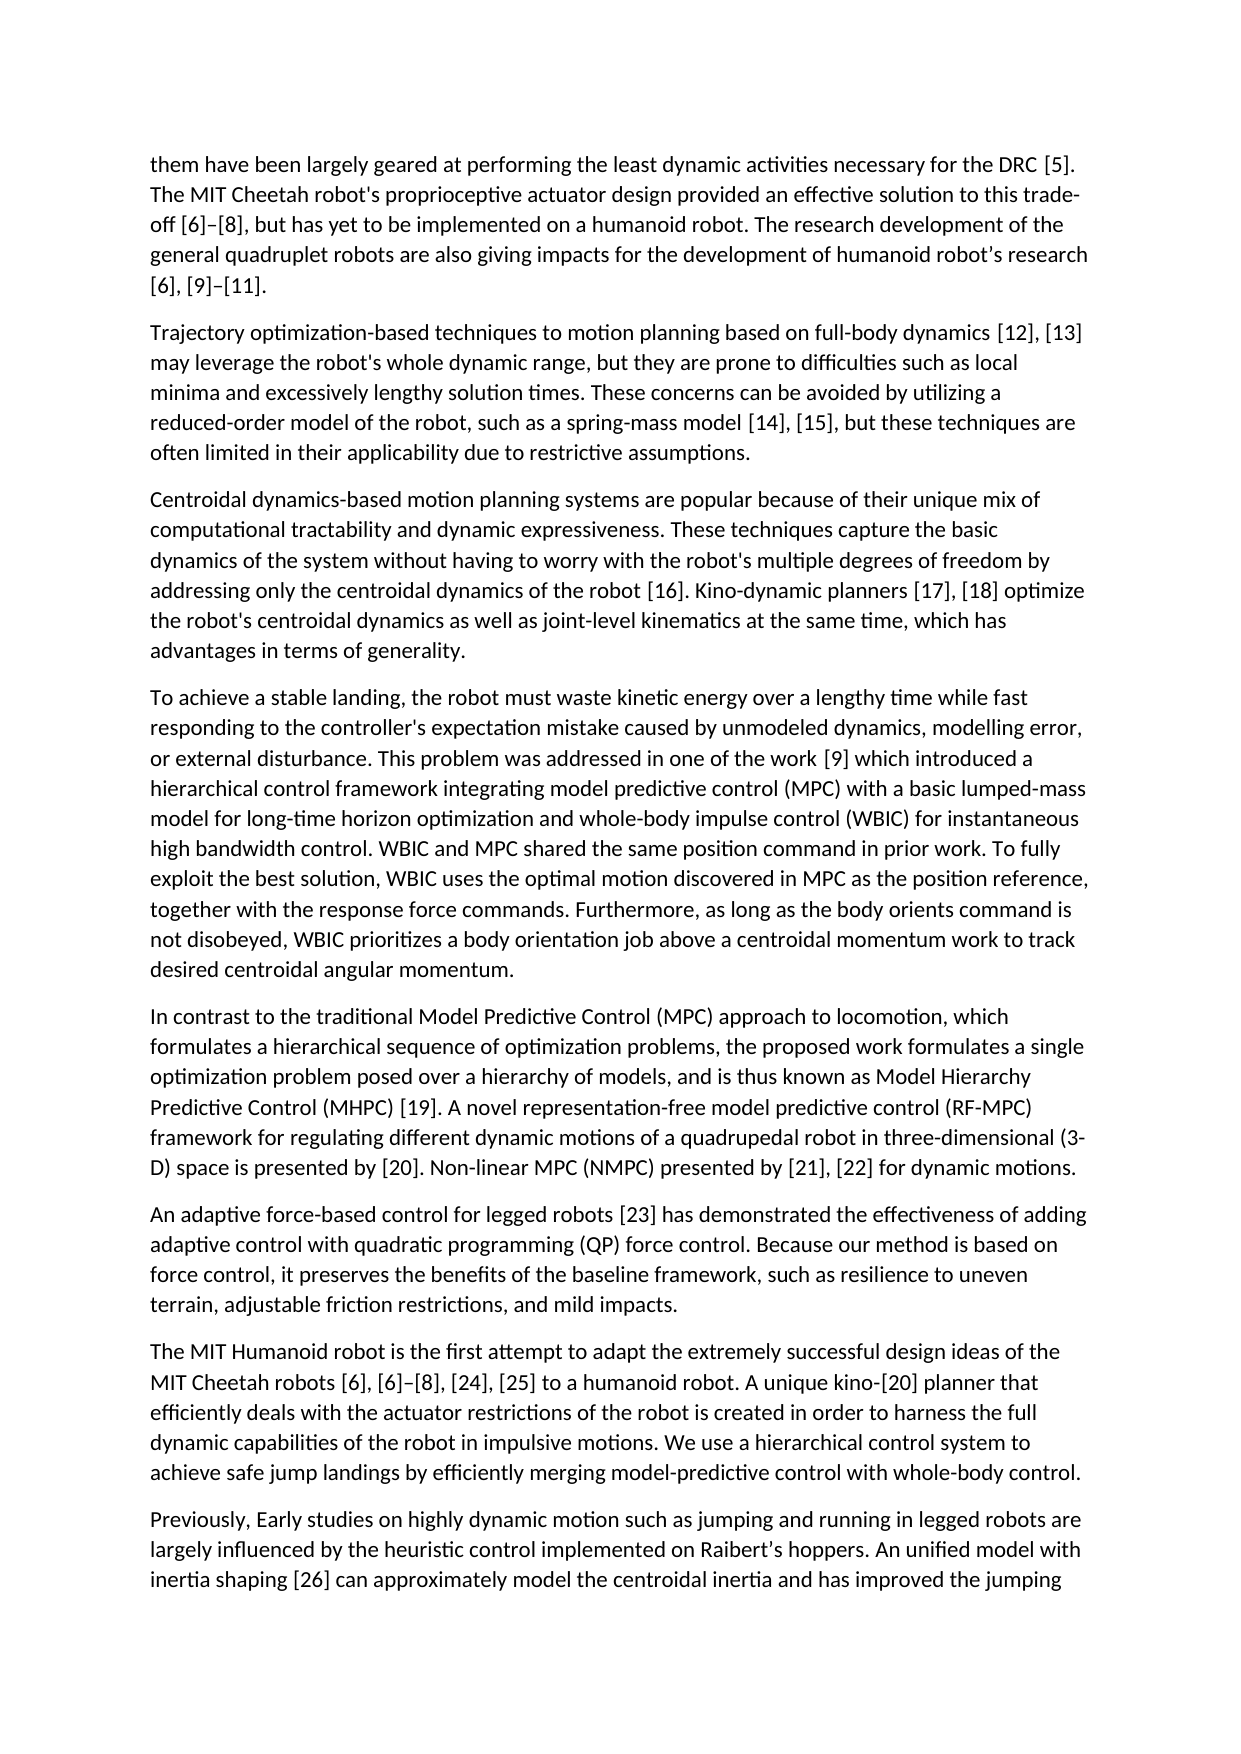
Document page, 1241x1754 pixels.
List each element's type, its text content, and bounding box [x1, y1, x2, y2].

text The MIT Humanoid robot is the first attempt to adapt the extremely successful design ideas of the MIT Cheetah robots [6], [6]–[8], [24], [25] to a humanoid robot. A unique kino-[20] planner that efficiently deals with the actuator restrictions of the robot is created in order to harness the full dynamic capabilities of the robot in impulsive motions. We use a hierarchical control system to achieve safe jump landings by efficiently merging model-predictive control with whole-body control. [150, 1337, 1090, 1486]
text Trajectory optimization-based techniques to motion planning based on full-body dynamics [12], [13] may leverage the robot's whole dynamic range, but they are prone to difficulties such as local minima and excessively lengthy solution times. These concerns can be avoided by utilizing a reduced-order model of the robot, such as a spring-mass model [14], [15], but these techniques are often limited in their applicability due to restrictive assumptions. [150, 318, 1090, 467]
text In contrast to the traditional Model Predictive Control (MPC) approach to locomotion, which formulates a hierarchical sequence of optimization problems, the proposed work formulates a single optimization problem posed over a hierarchy of models, and is thus known as Model Hierarchy Predictive Control (MHPC) [19]. A novel representation-free model predictive control (RF-MPC) framework for regulating different dynamic motions of a quadrupedal robot in three-dimensional (3-D) space is presented by [20]. Non-linear MPC (NMPC) presented by [21], [22] for dynamic motions. [150, 1002, 1090, 1181]
text An adaptive force-based control for legged robots [23] has demonstrated the effectiveness of adding adaptive control with quadratic programming (QP) force control. Because our method is based on force control, it preserves the benefits of the baseline framework, such as resilience to uneven terrain, adjustable friction restrictions, and mild impacts. [150, 1200, 1090, 1319]
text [150, 1505, 1090, 1594]
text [150, 150, 1090, 299]
text To achieve a stable landing, the robot must waste kinetic energy over a lengthy time while fast responding to the controller's expectation mistake caused by unmodeled dynamics, modelling error, or external disturbance. This problem was addressed in one of the work [9] which introduced a hierarchical control framework integrating model predictive control (MPC) with a basic lumped-mass model for long-time horizon optimization and whole-body impulse control (WBIC) for instantaneous high bandwidth control. WBIC and MPC shared the same position command in prior work. To fully exploit the best solution, WBIC uses the optimal motion discovered in MPC as the position reference, together with the response force commands. Furthermore, as long as the body orients command is not disobeyed, WBIC prioritizes a body orientation job above a centroidal momentum work to track desired centroidal angular momentum. [150, 683, 1090, 983]
text Centroidal dynamics-based motion planning systems are popular because of their unique mix of computational tractability and dynamic expressiveness. These techniques capture the basic dynamics of the system without having to worry with the robot's multiple degrees of freedom by addressing only the centroidal dynamics of the robot [16]. Kino-dynamic planners [17], [18] optimize the robot's centroidal dynamics as well as joint-level kinematics at the same time, which has advantages in terms of generality. [150, 485, 1090, 664]
